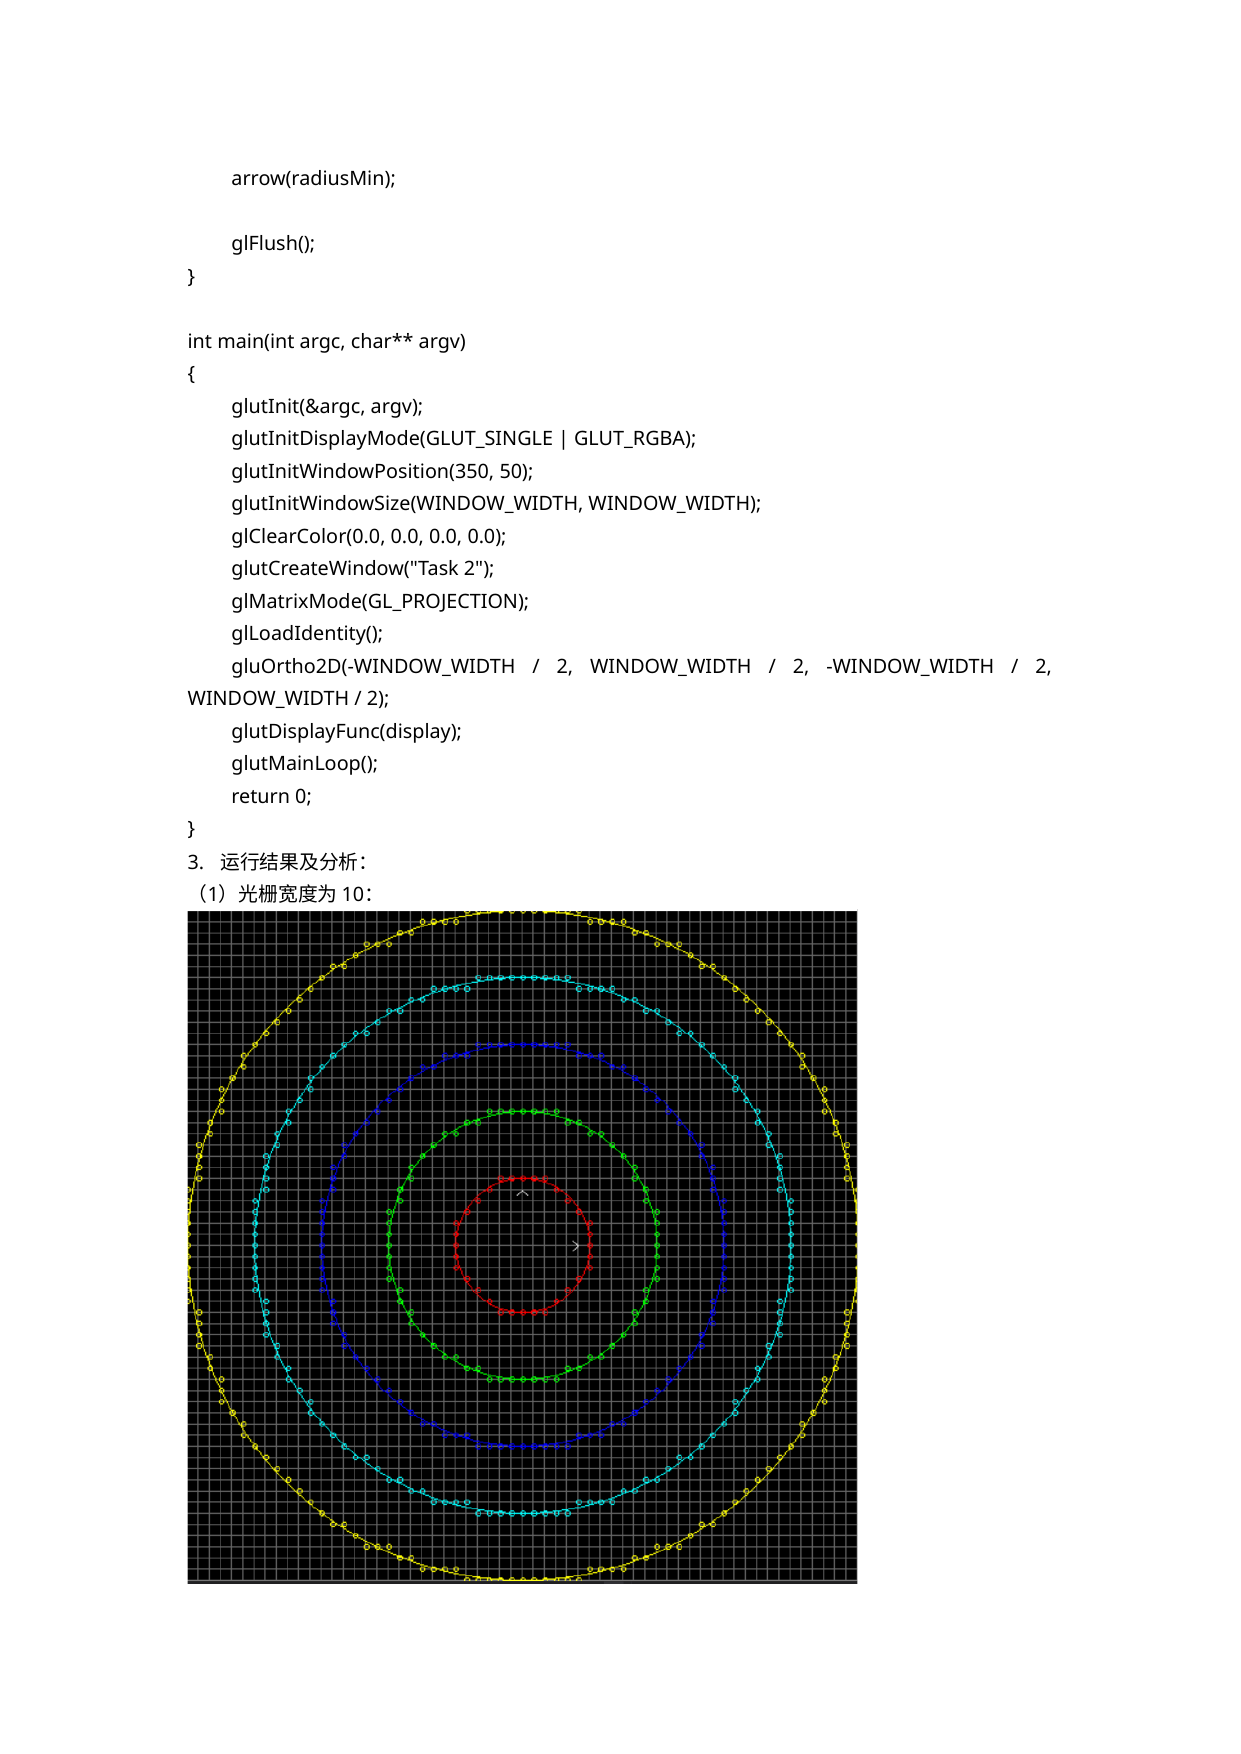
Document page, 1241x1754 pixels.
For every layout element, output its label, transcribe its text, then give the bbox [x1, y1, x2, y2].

list glutCreateWindow("Task 2"); [187, 552, 1053, 584]
list } [187, 812, 1053, 844]
list glutInitWindowSize(WINDOW_WIDTH, WINDOW_WIDTH); [187, 487, 1053, 519]
list arrow(radiusMin); [187, 162, 1053, 194]
list glutInit(&argc, argv); [187, 389, 1053, 422]
picture [187, 909, 858, 1584]
list } [187, 259, 1053, 292]
list glClearColor(0.0, 0.0, 0.0, 0.0); [187, 519, 1053, 552]
list glFlush(); [187, 227, 1053, 259]
list （1）光栅宽度为10： [187, 877, 1053, 909]
list glutDisplayFunc(display); [187, 714, 1053, 747]
list 运行结果及分析： [187, 844, 1053, 877]
list glutInitDisplayMode(GLUT_SINGLE | GLUT_RGBA); [187, 422, 1053, 454]
list glLoadIdentity(); [187, 617, 1053, 649]
list { [187, 357, 1053, 389]
list gluOrtho2D(-WINDOW_WIDTH / 2, WINDOW_WIDTH / 2, -WINDOW_WIDTH / 2, WINDOW_WIDTH / 2); [187, 649, 1053, 714]
list int main(int argc, char** argv) [187, 324, 1053, 357]
list return 0; [187, 779, 1053, 812]
list glutMainLoop(); [187, 747, 1053, 779]
list glutInitWindowPosition(350, 50); [187, 454, 1053, 487]
list glMatrixMode(GL_PROJECTION); [187, 584, 1053, 617]
